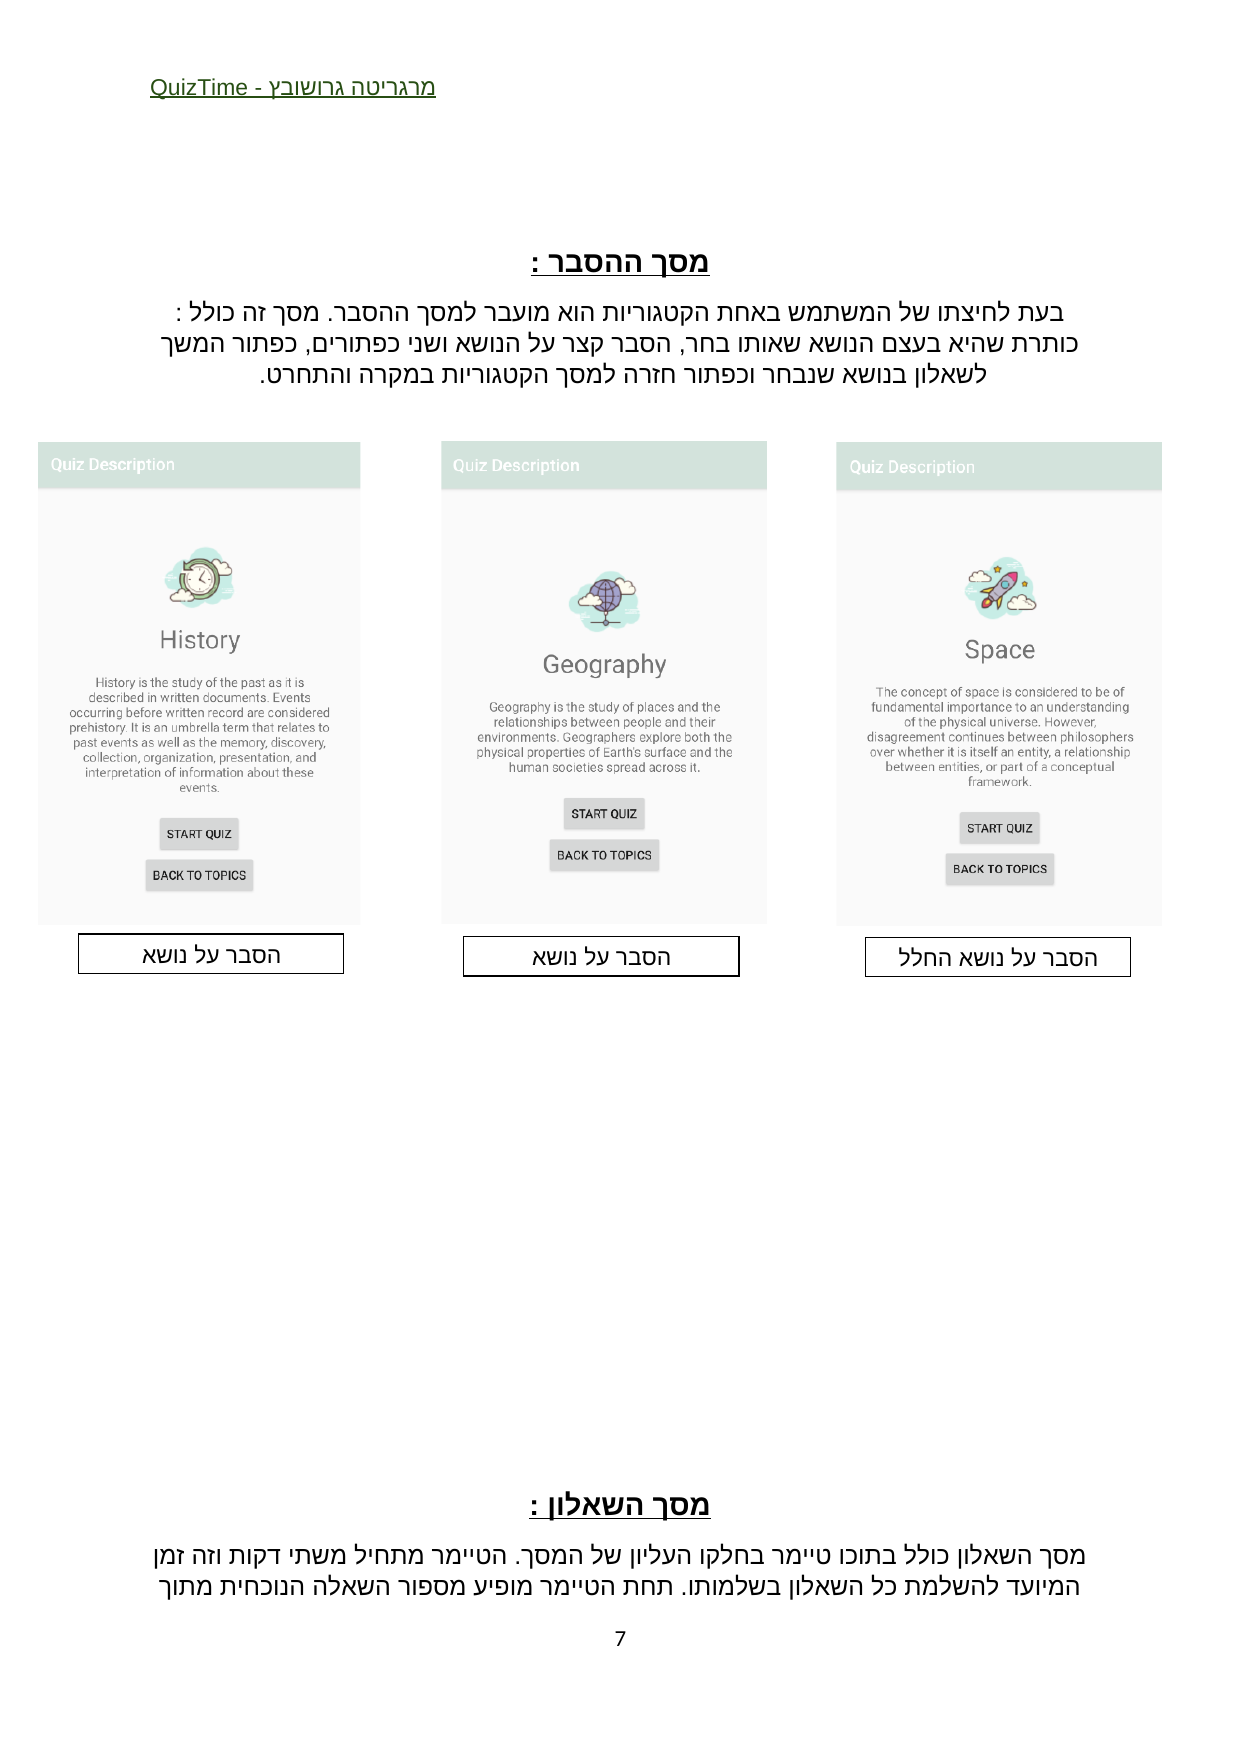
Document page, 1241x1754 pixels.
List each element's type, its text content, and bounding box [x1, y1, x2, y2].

picture [441, 441, 767, 924]
picture [38, 442, 361, 925]
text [150, 1541, 1090, 1601]
text בעת לחיצתו של המשתמש באחת הקטגוריות הוא מועבר למסך ההסבר. מסך זה כולל : כותרת שהיא בעצם הנושא שאותו בחר, הסבר קצר על הנושא ושני כפתורים, כפתור המשך לשאלון בנושא שנבחר וכפתור חזרה למסך הקטגוריות במקרה והתחרט. [150, 298, 1090, 537]
text מסך ההסבר : [150, 245, 1090, 279]
picture [836, 442, 1162, 926]
text מסך השאלון : [150, 1147, 1090, 1522]
